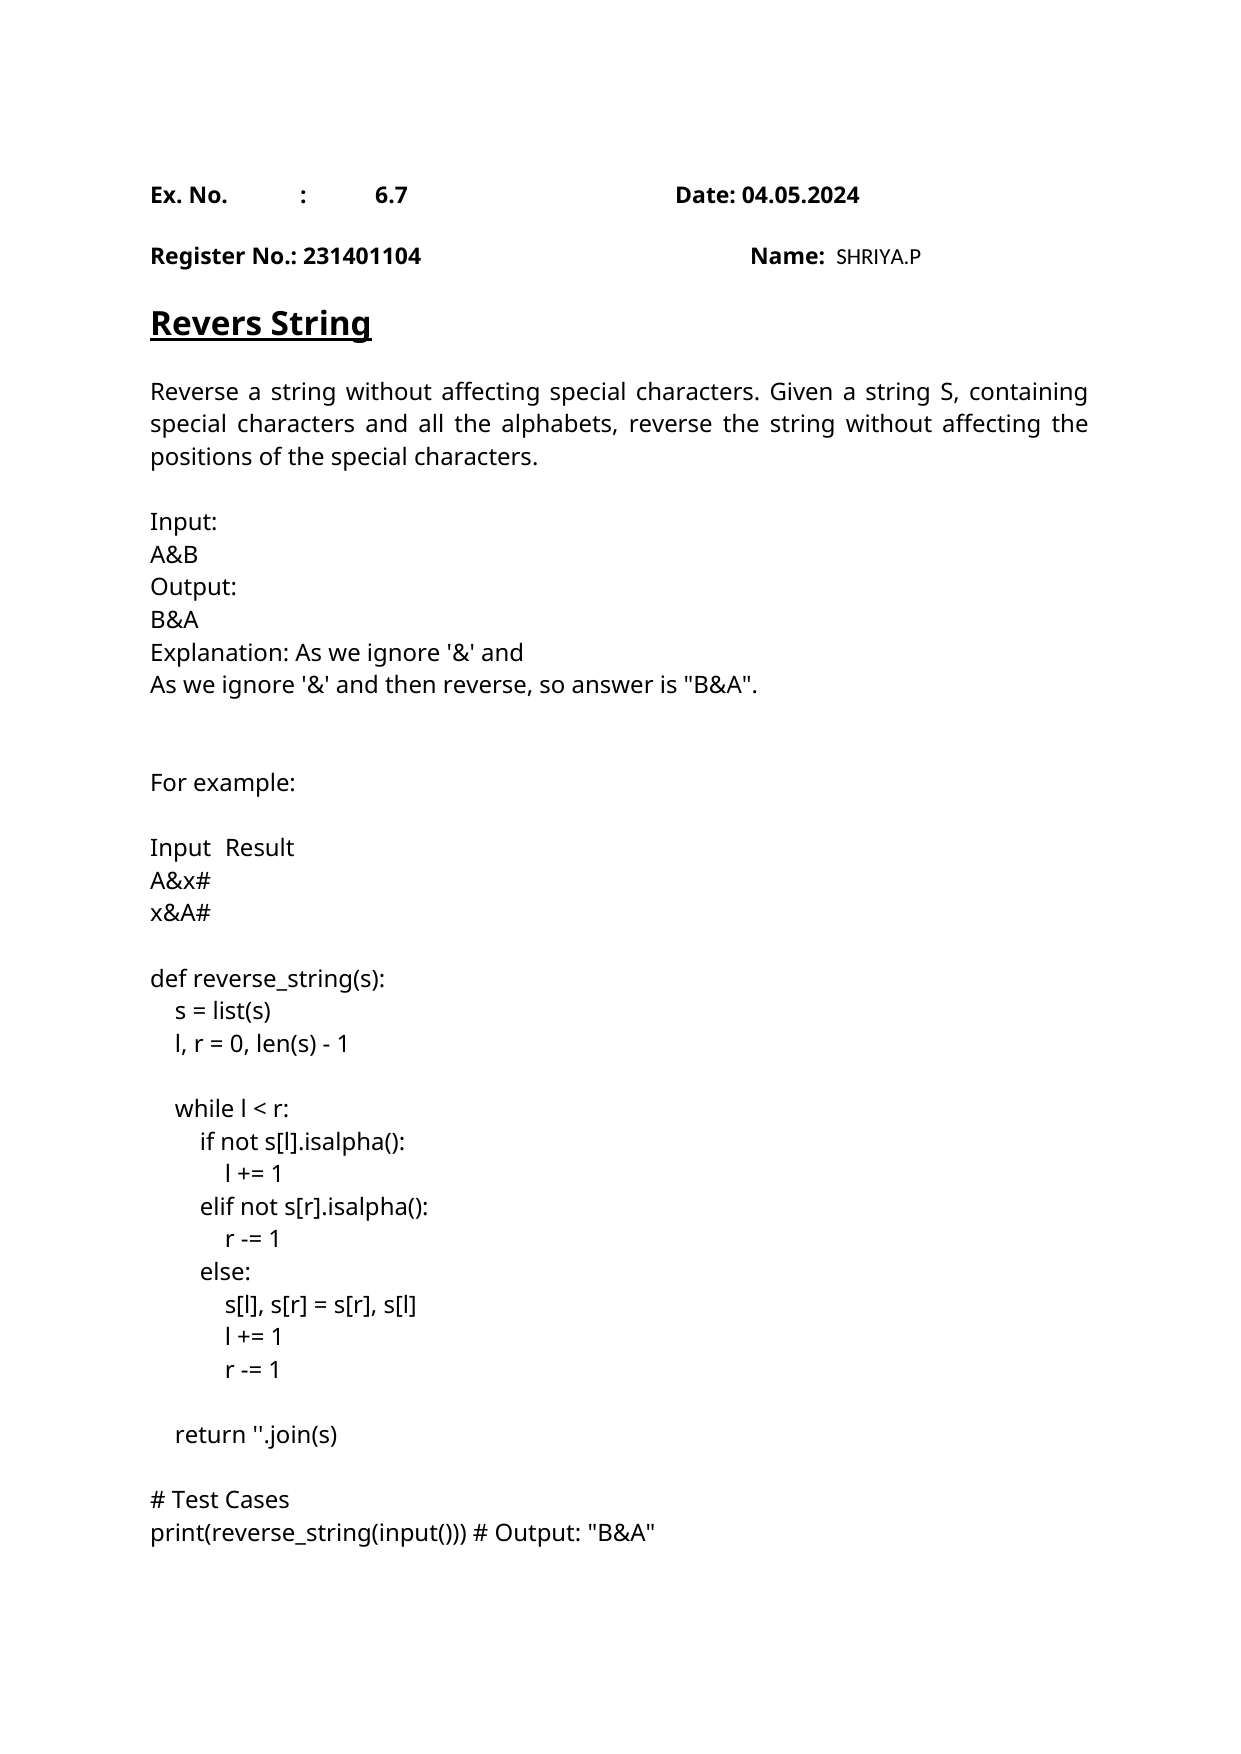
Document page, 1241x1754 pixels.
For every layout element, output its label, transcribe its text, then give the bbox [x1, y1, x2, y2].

text r -= 1 [150, 1353, 1090, 1385]
text Explanation: As we ignore '&' and [150, 635, 1090, 668]
text if not s[l].isalpha(): [150, 1124, 1090, 1157]
text B&A [150, 603, 1090, 635]
text Input: [150, 505, 1090, 538]
text A&B [150, 538, 1090, 570]
text l += 1 [150, 1320, 1090, 1353]
text l += 1 [150, 1157, 1090, 1190]
text For example: [150, 766, 1090, 798]
text Register No.: 231401104 Name: SHRIYA.P [150, 239, 1090, 271]
text Ex. No. : 6.7 Date: 04.05.2024 [150, 179, 1090, 210]
text elif not s[r].isalpha(): [150, 1190, 1090, 1222]
text As we ignore '&' and then reverse, so answer is "B&A". [150, 668, 1090, 701]
text s = list(s) [150, 994, 1090, 1027]
text r -= 1 [150, 1222, 1090, 1255]
text Revers String [150, 300, 1090, 345]
text x&A# [150, 896, 1090, 929]
text A&x# [150, 864, 1090, 896]
text else: [150, 1255, 1090, 1287]
text def reverse_string(s): [150, 961, 1090, 994]
text Input Result [150, 831, 1090, 864]
text return ''.join(s) [150, 1418, 1090, 1451]
text while l < r: [150, 1092, 1090, 1124]
text l, r = 0, len(s) - 1 [150, 1027, 1090, 1059]
text Output: [150, 570, 1090, 603]
text s[l], s[r] = s[r], s[l] [150, 1287, 1090, 1320]
text print(reverse_string(input())) # Output: "B&A" [150, 1516, 1090, 1548]
text # Test Cases [150, 1483, 1090, 1516]
text Reverse a string without affecting special characters. Given a string S, containing special characters and all the alphabets, reverse the string without affecting the positions of the special characters. [150, 374, 1090, 472]
